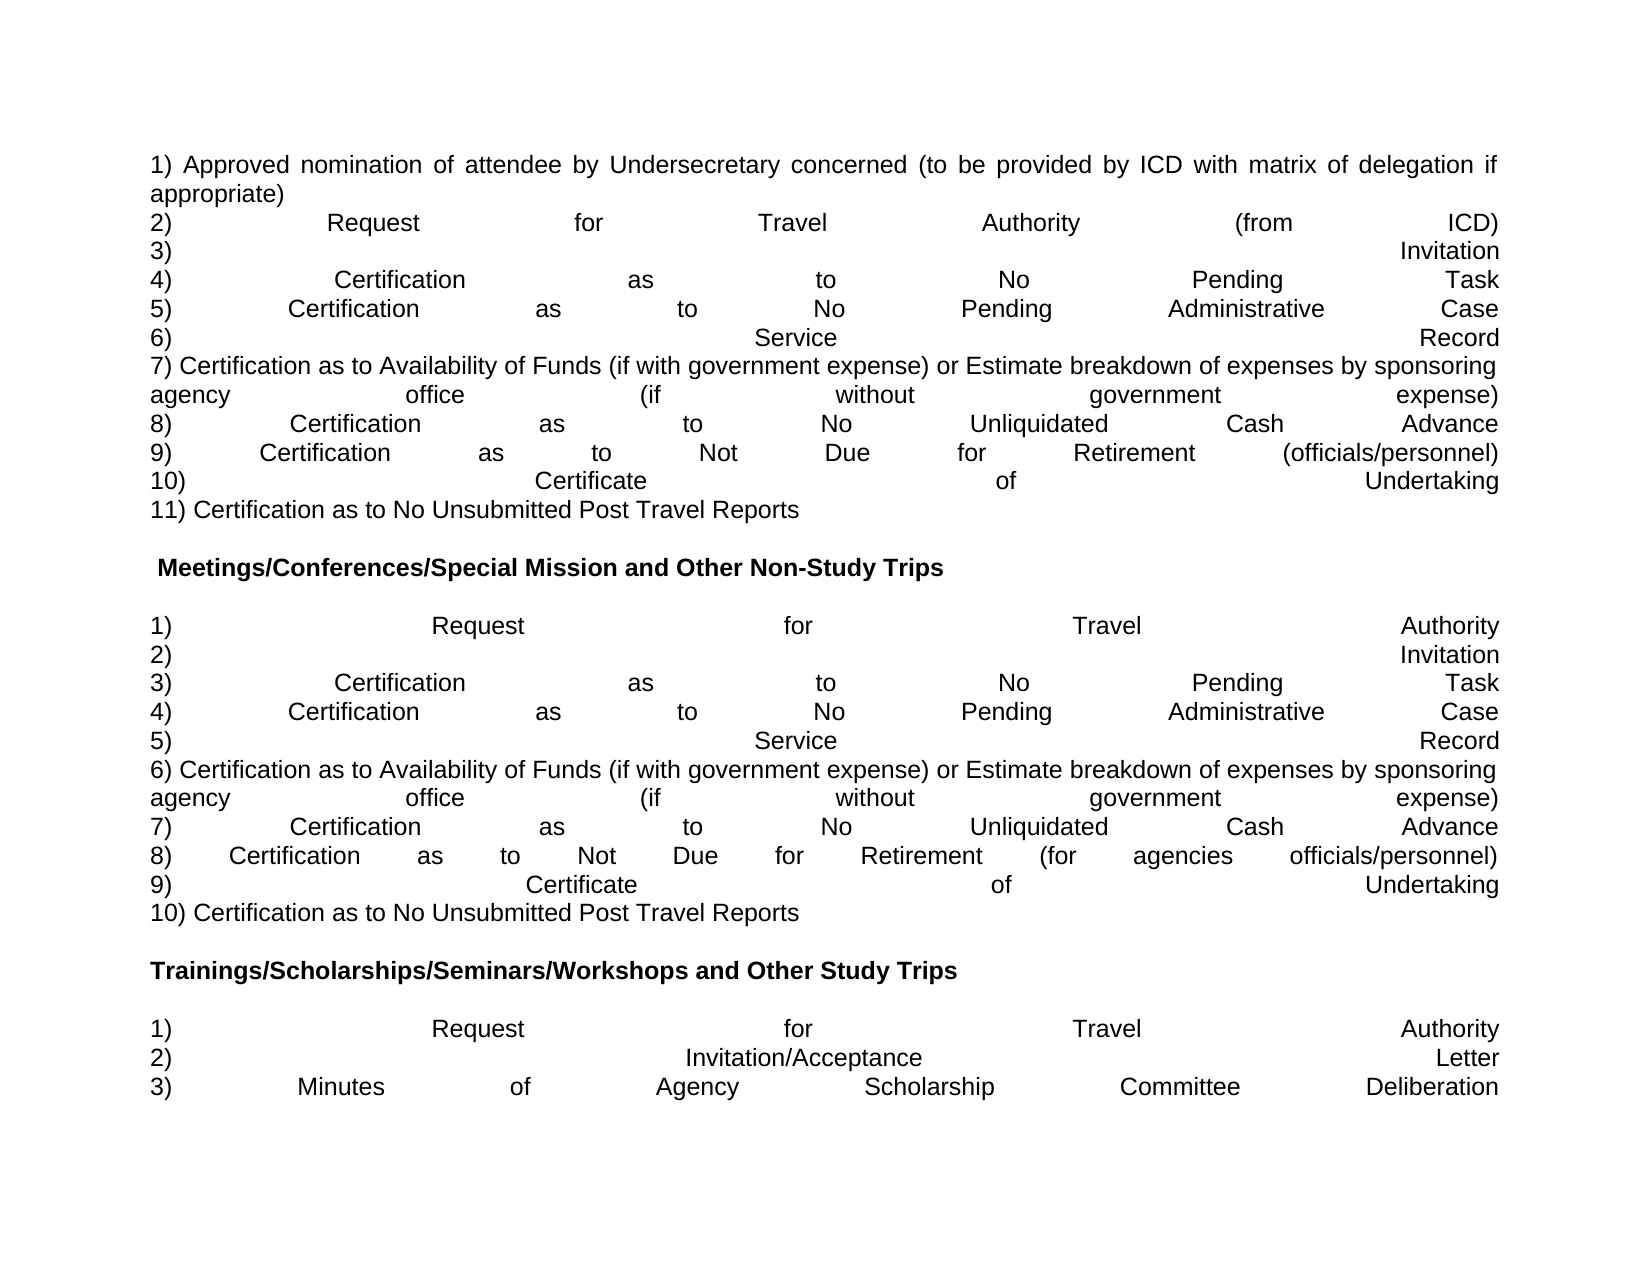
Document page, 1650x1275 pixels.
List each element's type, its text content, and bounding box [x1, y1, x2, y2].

text Meetings/Conferences/Special Mission and Other Non-Study Trips [150, 553, 1500, 582]
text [150, 1014, 1500, 1100]
text 1) Approved nomination of attendee by Undersecretary concerned (to be provided by ICD with matrix of delegation if appropriate) 2) Request for Travel Authority (from ICD) 3) Invitation 4) Certification as to No Pending Task 5) Certification as to No Pending Administrative Case 6) Service Record 7) Certification as to Availability of Funds (if with government expense) or Estimate breakdown of expenses by sponsoring agency office (if without government expense) 8) Certification as to No Unliquidated Cash Advance 9) Certification as to Not Due for Retirement (officials/personnel) 10) Certificate of Undertaking 11) Certification as to No Unsubmitted Post Travel Reports [150, 150, 1500, 524]
text Trainings/Scholarships/Seminars/Workshops and Other Study Trips [150, 956, 1500, 985]
text 1) Request for Travel Authority 2) Invitation 3) Certification as to No Pending Task 4) Certification as to No Pending Administrative Case 5) Service Record 6) Certification as to Availability of Funds (if with government expense) or Estimate breakdown of expenses by sponsoring agency office (if without government expense) 7) Certification as to No Unliquidated Cash Advance 8) Certification as to Not Due for Retirement (for agencies officials/personnel) 9) Certificate of Undertaking 10) Certification as to No Unsubmitted Post Travel Reports [150, 611, 1500, 927]
